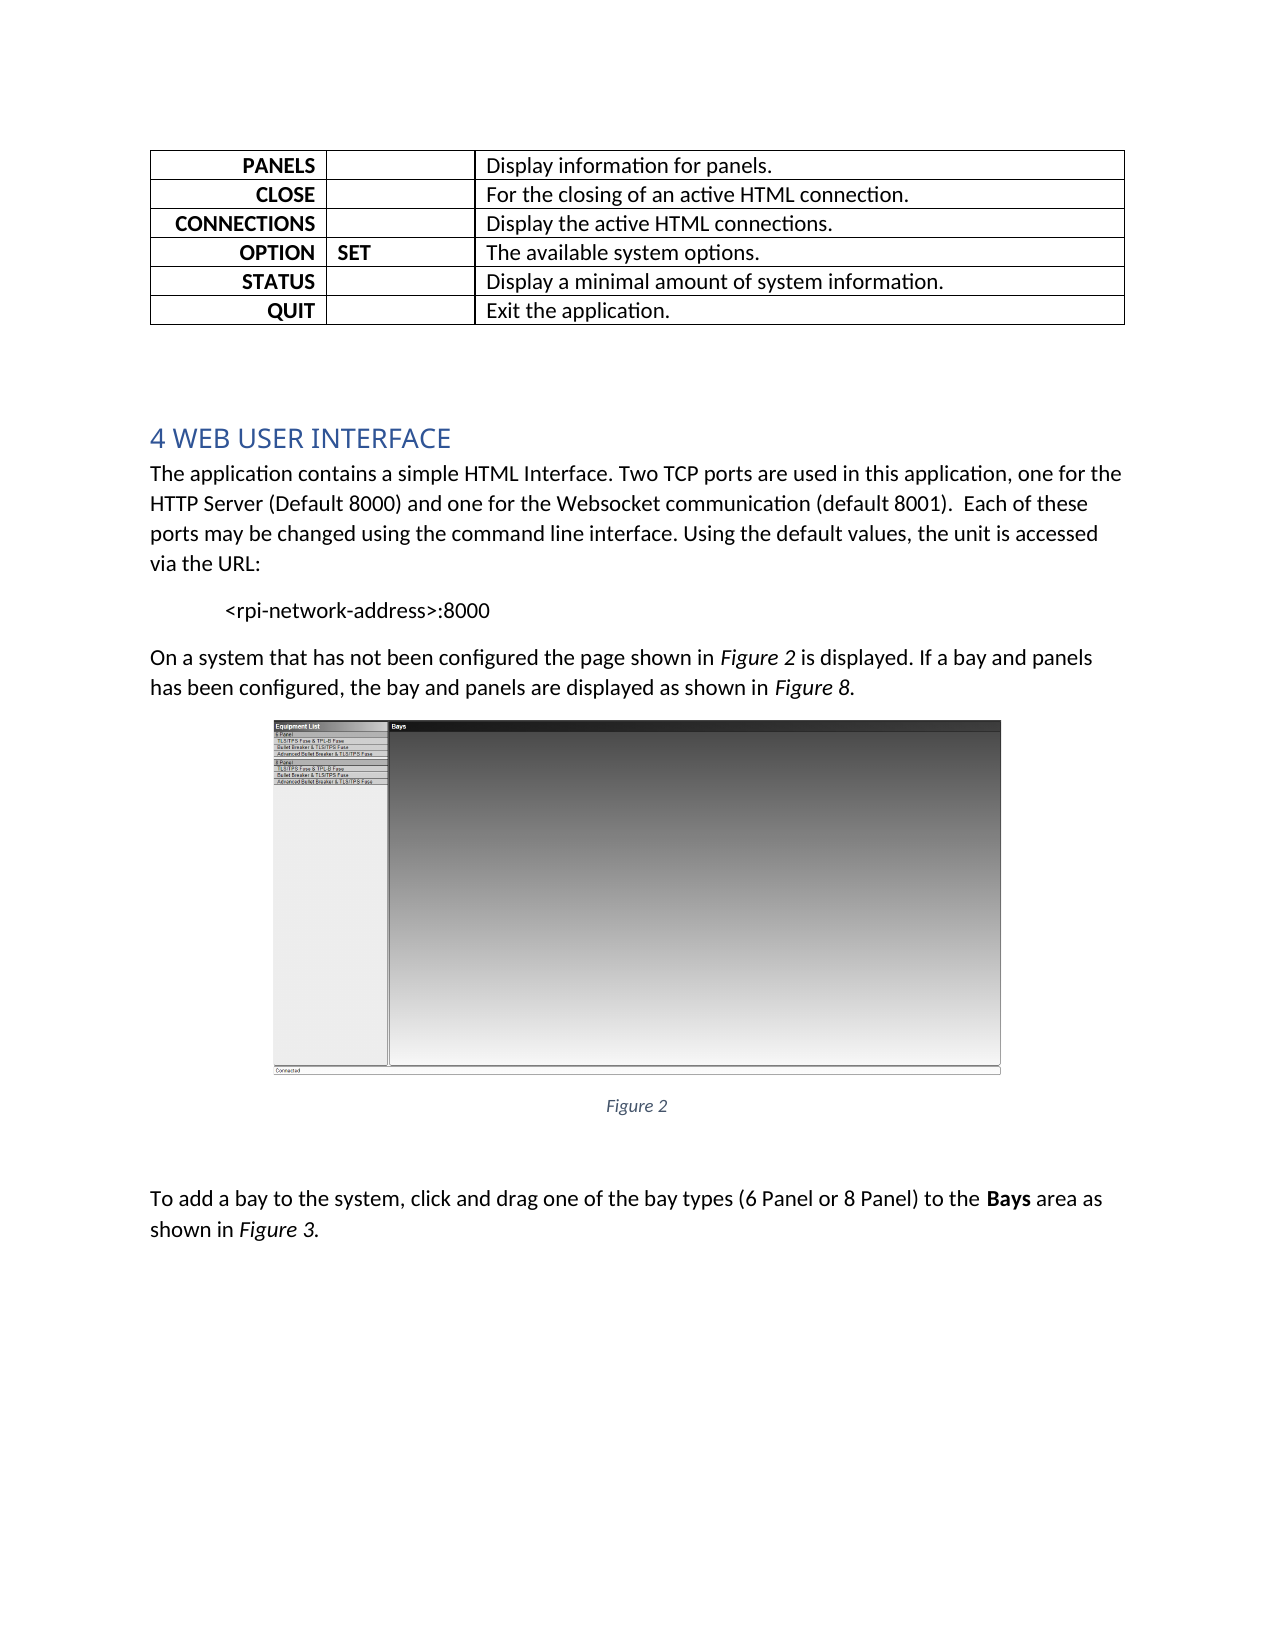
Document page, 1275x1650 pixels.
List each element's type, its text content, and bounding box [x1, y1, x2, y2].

table_cell Display information for panels. [476, 151, 1124, 179]
table_cell [327, 267, 474, 295]
text To add a bay to the system, click and drag one of the bay types (6 Panel or 8 Panel) to the Bays area as shown in Figure 3. [150, 1184, 1125, 1243]
table_cell QUIT [151, 296, 326, 324]
table_cell CONNECTIONS [151, 209, 326, 237]
picture [273, 720, 1002, 1076]
text The application contains a simple HTML Interface. Two TCP ports are used in this application, one for the HTTP Server (Default 8000) and one for the Websocket communication (default 8001). Each of these ports may be changed using the command line interface. Using the default values, the unit is accessed via the URL: [150, 459, 1125, 578]
table_cell [327, 296, 474, 324]
table_cell For the closing of an active HTML connection. [476, 180, 1124, 208]
table_cell STATUS [151, 267, 326, 295]
table_cell The available system options. [476, 238, 1124, 266]
table_cell Exit the application. [476, 296, 1124, 324]
table_cell Display a minimal amount of system information. [476, 267, 1124, 295]
table_cell CLOSE [151, 180, 326, 208]
table_cell PANELS [151, 151, 326, 179]
table_cell [327, 151, 474, 179]
text Figure 2 [150, 1094, 1125, 1117]
table_cell [327, 209, 474, 237]
table_cell SET [327, 238, 474, 266]
table_cell [327, 180, 474, 208]
table_cell Display the active HTML connections. [476, 209, 1124, 237]
table_cell OPTION [151, 238, 326, 266]
text On a system that has not been configured the page shown in Figure 2 is displayed. If a bay and panels has been configured, the bay and panels are displayed as shown in Figure 8. [150, 643, 1125, 702]
text <rpi-network-address>:8000 [225, 596, 1125, 624]
subtitle 4 WEB USER INTERFACE [150, 419, 1125, 456]
